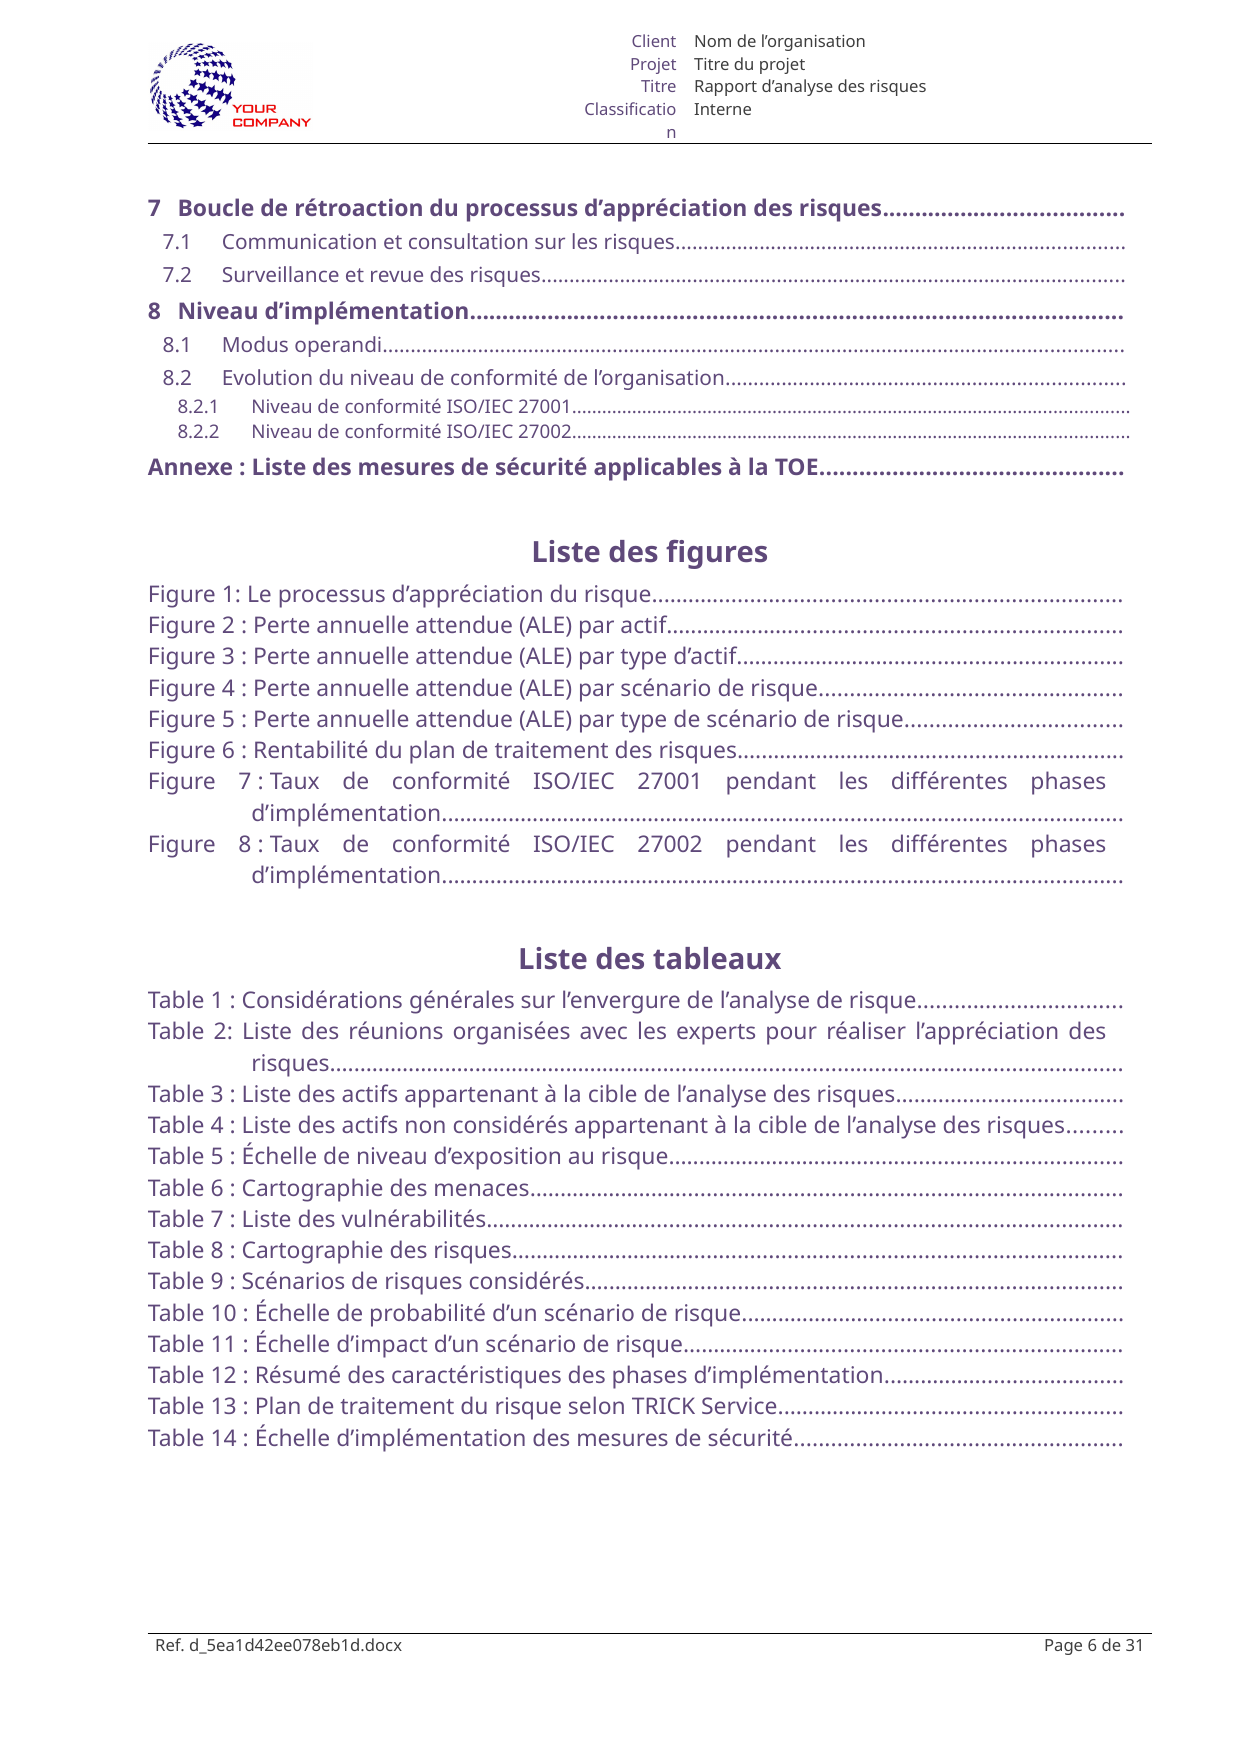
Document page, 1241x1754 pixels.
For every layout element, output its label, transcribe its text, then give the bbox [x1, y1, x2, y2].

text Table 6 : Cartographie des menaces 16 [148, 1172, 1107, 1203]
text Table 2: Liste des réunions organisées avec les experts pour réaliser l’appréciation des risques 15 [148, 1015, 1107, 1078]
text Table 1 : Considérations générales sur l’envergure de l’analyse de risque 14 [148, 984, 1107, 1015]
text Table 13 : Plan de traitement du risque selon TRICK Service 22 [148, 1390, 1107, 1422]
text Figure 6 : Rentabilité du plan de traitement des risques 22 [148, 734, 1107, 765]
text Table 14 : Échelle d’implémentation des mesures de sécurité 24 [148, 1422, 1107, 1453]
text Figure 5 : Perte annuelle attendue (ALE) par type de scénario de risque 19 [148, 703, 1107, 734]
text Table 5 : Échelle de niveau d’exposition au risque 16 [148, 1140, 1107, 1172]
text Figure 1: Le processus d’appréciation du risque 10 [148, 578, 1107, 609]
text Table 10 : Échelle de probabilité d’un scénario de risque 17 [148, 1297, 1107, 1328]
text Figure 8 : Taux de conformité ISO/IEC 27002 pendant les différentes phases d’implémentation 26 [148, 828, 1107, 890]
text Figure 7 : Taux de conformité ISO/IEC 27001 pendant les différentes phases d’implémentation 25 [148, 765, 1107, 828]
text Figure 4 : Perte annuelle attendue (ALE) par scénario de risque 19 [148, 671, 1107, 703]
text Table 11 : Échelle d’impact d’un scénario de risque 17 [148, 1328, 1107, 1359]
text Figure 2 : Perte annuelle attendue (ALE) par actif 18 [148, 609, 1107, 640]
picture [147, 42, 313, 131]
text Figure 3 : Perte annuelle attendue (ALE) par type d’actif 18 [148, 640, 1107, 671]
text Table 3 : Liste des actifs appartenant à la cible de l’analyse des risques 15 [148, 1078, 1107, 1109]
text Table 12 : Résumé des caractéristiques des phases d’implémentation 21 [148, 1359, 1107, 1390]
text Table 4 : Liste des actifs non considérés appartenant à la cible de l’analyse des risques 15 [148, 1109, 1107, 1140]
text Liste des figures [148, 532, 1152, 571]
text Liste des tableaux [148, 938, 1152, 978]
text Table 7 : Liste des vulnérabilités 16 [148, 1203, 1107, 1234]
text Table 9 : Scénarios de risques considérés 17 [148, 1265, 1107, 1297]
text Table 8 : Cartographie des risques 16 [148, 1234, 1107, 1265]
